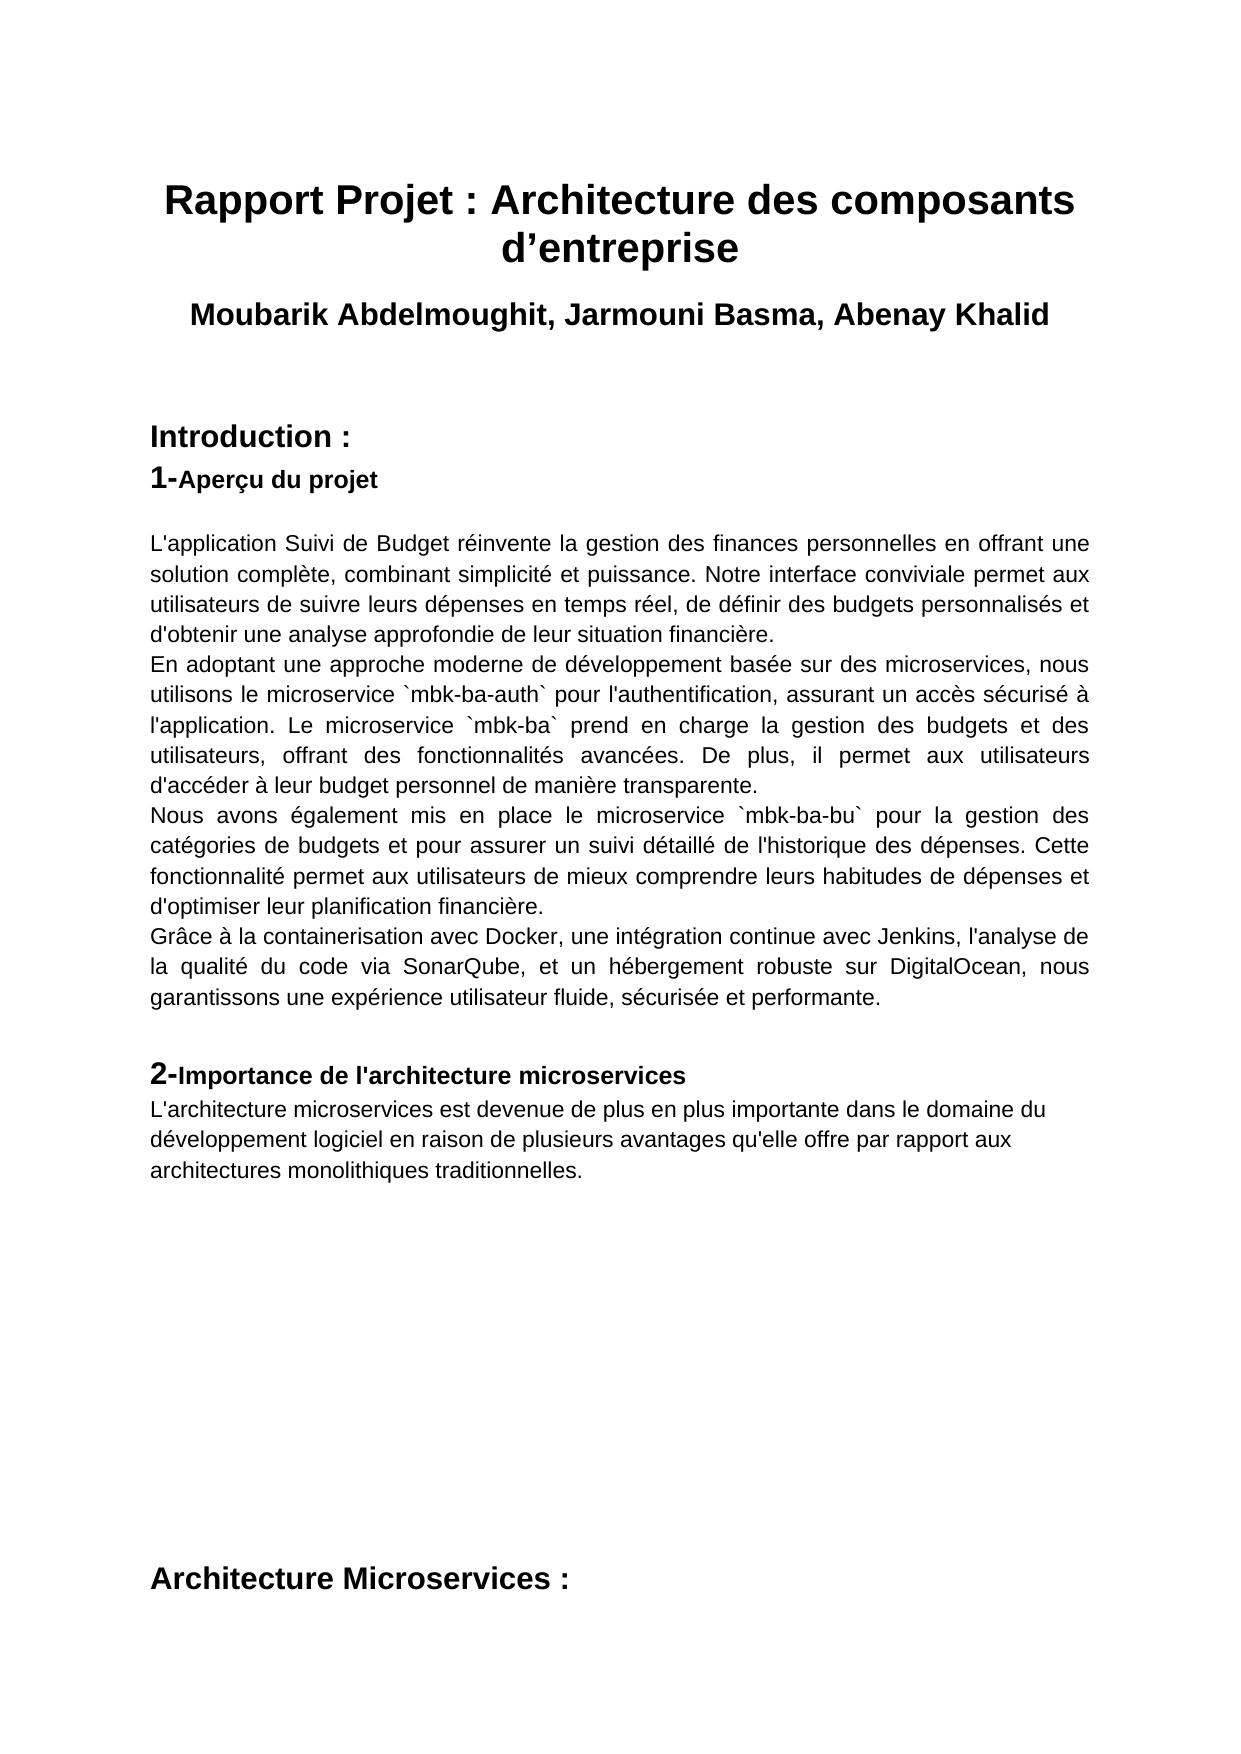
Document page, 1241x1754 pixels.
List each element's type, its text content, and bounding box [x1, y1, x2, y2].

text L'architecture microservices est devenue de plus en plus importante dans le domaine du développement logiciel en raison de plusieurs avantages qu'elle offre par rapport aux architectures monolithiques traditionnelles. [150, 1096, 1090, 1183]
text Rapport Projet : Architecture des composants d’entreprise [150, 175, 1090, 271]
text L'application Suivi de Budget réinvente la gestion des finances personnelles en offrant une solution complète, combinant simplicité et puissance. Notre interface conviviale permet aux utilisateurs de suivre leurs dépenses en temps réel, de définir des budgets personnalisés et d'obtenir une analyse approfondie de leur situation financière. [150, 530, 1090, 647]
text Moubarik Abdelmoughit, Jarmouni Basma, Abenay Khalid [150, 296, 1090, 332]
text Architecture Microservices : [150, 1560, 1090, 1596]
text 2-Importance de l'architecture microservices [150, 1055, 1090, 1091]
text En adoptant une approche moderne de développement basée sur des microservices, nous utilisons le microservice `mbk-ba-auth` pour l'authentification, assurant un accès sécurisé à l'application. Le microservice `mbk-ba` prend en charge la gestion des budgets et des utilisateurs, offrant des fonctionnalités avancées. De plus, il permet aux utilisateurs d'accéder à leur budget personnel de manière transparente. [150, 651, 1090, 798]
text 1-Aperçu du projet [150, 459, 1090, 495]
text Grâce à la containerisation avec Docker, une intégration continue avec Jenkins, l'analyse de la qualité du code via SonarQube, et un hébergement robuste sur DigitalOcean, nous garantissons une expérience utilisateur fluide, sécurisée et performante. [150, 923, 1090, 1010]
text Nous avons également mis en place le microservice `mbk-ba-bu` pour la gestion des catégories de budgets et pour assurer un suivi détaillé de l'historique des dépenses. Cette fonctionnalité permet aux utilisateurs de mieux comprendre leurs habitudes de dépenses et d'optimiser leur planification financière. [150, 802, 1090, 919]
text Introduction : [150, 418, 1090, 454]
